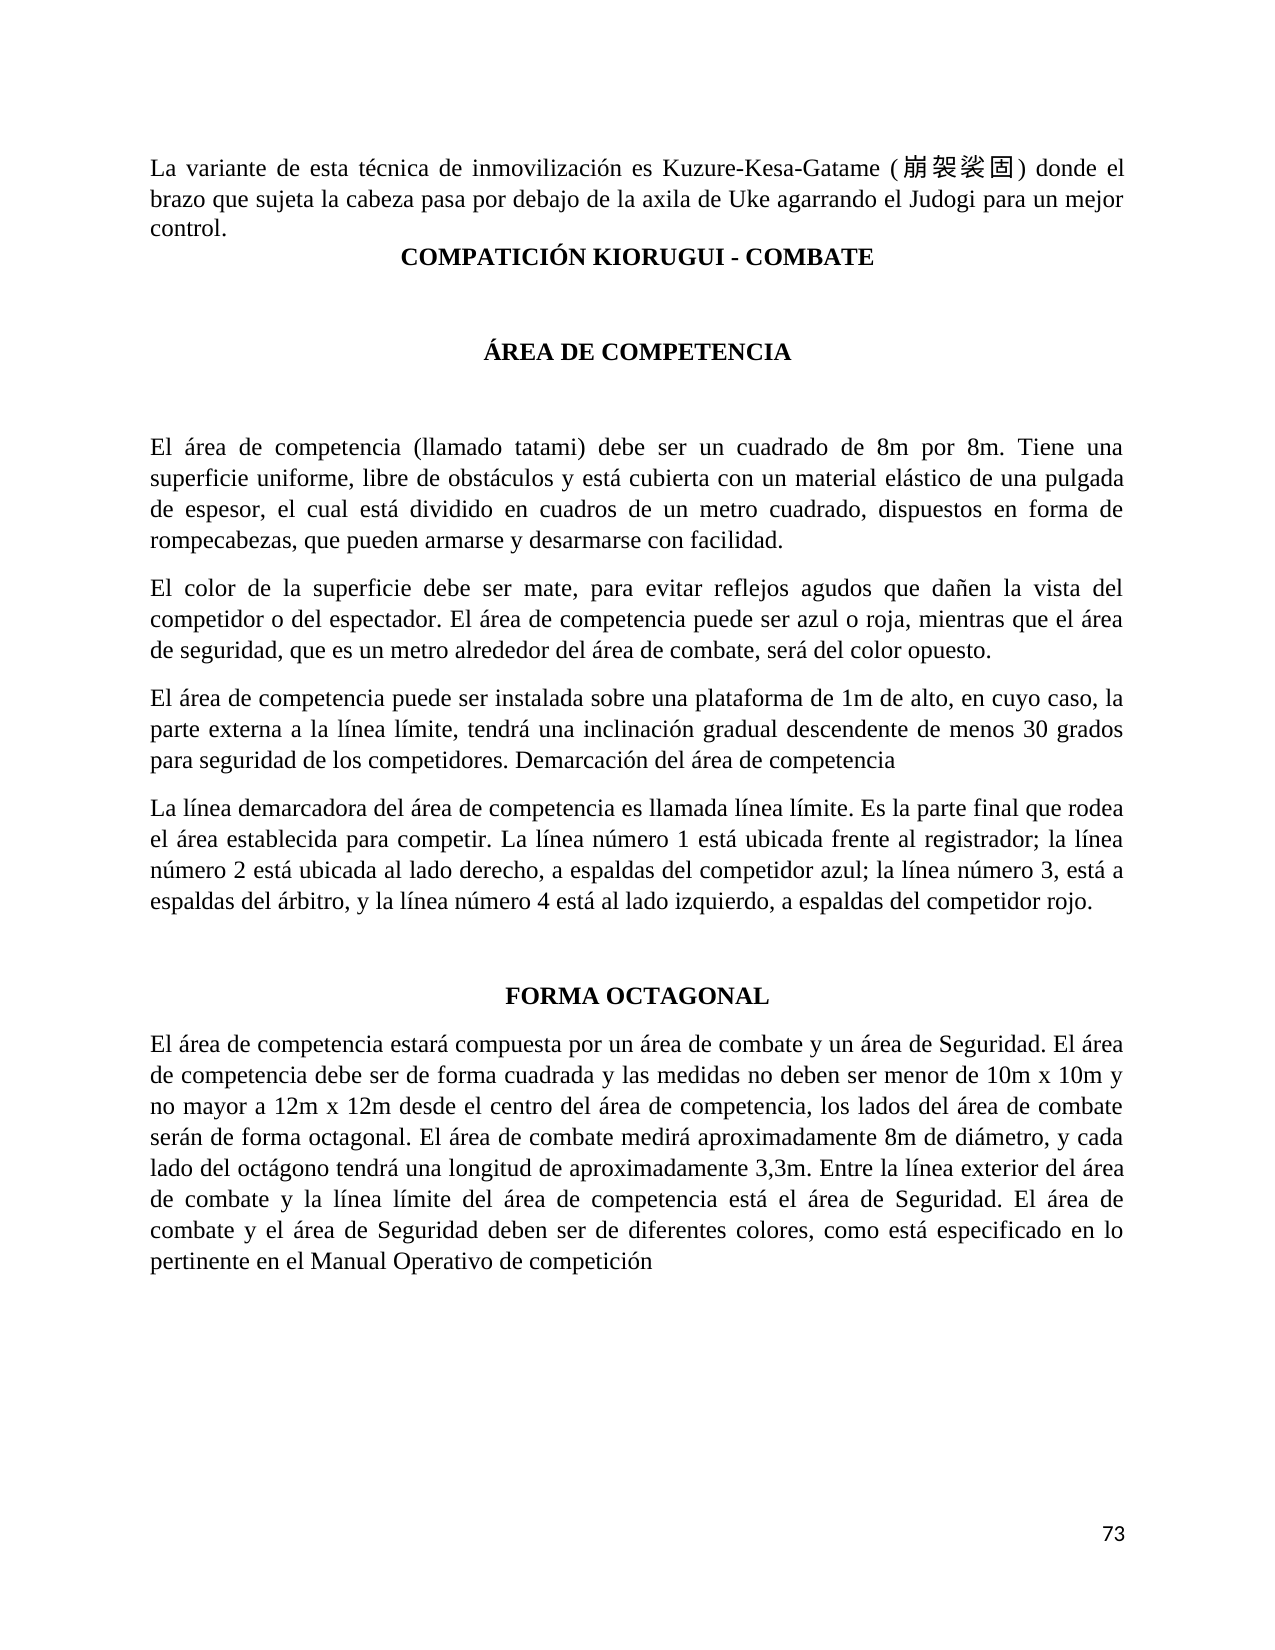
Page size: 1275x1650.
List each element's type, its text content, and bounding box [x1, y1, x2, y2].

text COMPATICIÓN KIORUGUI - COMBATE [150, 242, 1125, 270]
text El área de competencia (llamado tatami) debe ser un cuadrado de 8m por 8m. Tiene una superficie uniforme, libre de obstáculos y está cubierta con un material elástico de una pulgada de espesor, el cual está dividido en cuadros de un metro cuadrado, dispuestos en forma de rompecabezas, que pueden armarse y desarmarse con facilidad. [150, 432, 1125, 554]
text La variante de esta técnica de inmovilización es Kuzure-Kesa-Gatame (崩袈裟固) donde el brazo que sujeta la cabeza pasa por debajo de la axila de Uke agarrando el Judogi para un mejor control. [150, 150, 1125, 242]
text FORMA OCTAGONAL [150, 981, 1125, 1010]
text El área de competencia puede ser instalada sobre una plataforma de 1m de alto, en cuyo caso, la parte externa a la línea límite, tendrá una inclinación gradual descendente de menos 30 grados para seguridad de los competidores. Demarcación del área de competencia [150, 683, 1125, 774]
text El área de competencia estará compuesta por un área de combate y un área de Seguridad. El área de competencia debe ser de forma cuadrada y las medidas no deben ser menor de 10m x 10m y no mayor a 12m x 12m desde el centro del área de competencia, los lados del área de combate serán de forma octagonal. El área de combate medirá aproximadamente 8m de diámetro, y cada lado del octágono tendrá una longitud de aproximadamente 3,3m. Entre la línea exterior del área de combate y la línea límite del área de competencia está el área de Seguridad. El área de combate y el área de Seguridad deben ser de diferentes colores, como está especificado en lo pertinente en el Manual Operativo de competición [150, 1029, 1125, 1275]
text El color de la superficie debe ser mate, para evitar reflejos agudos que dañen la vista del competidor o del espectador. El área de competencia puede ser azul o roja, mientras que el área de seguridad, que es un metro alrededor del área de combate, será del color opuesto. [150, 573, 1125, 664]
text La línea demarcadora del área de competencia es llamada línea límite. Es la parte final que rodea el área establecida para competir. La línea número 1 está ubicada frente al registrador; la línea número 2 está ubicada al lado derecho, a espaldas del competidor azul; la línea número 3, está a espaldas del árbitro, y la línea número 4 está al lado izquierdo, a espaldas del competidor rojo. [150, 793, 1125, 915]
text ÁREA DE COMPETENCIA [150, 337, 1125, 366]
